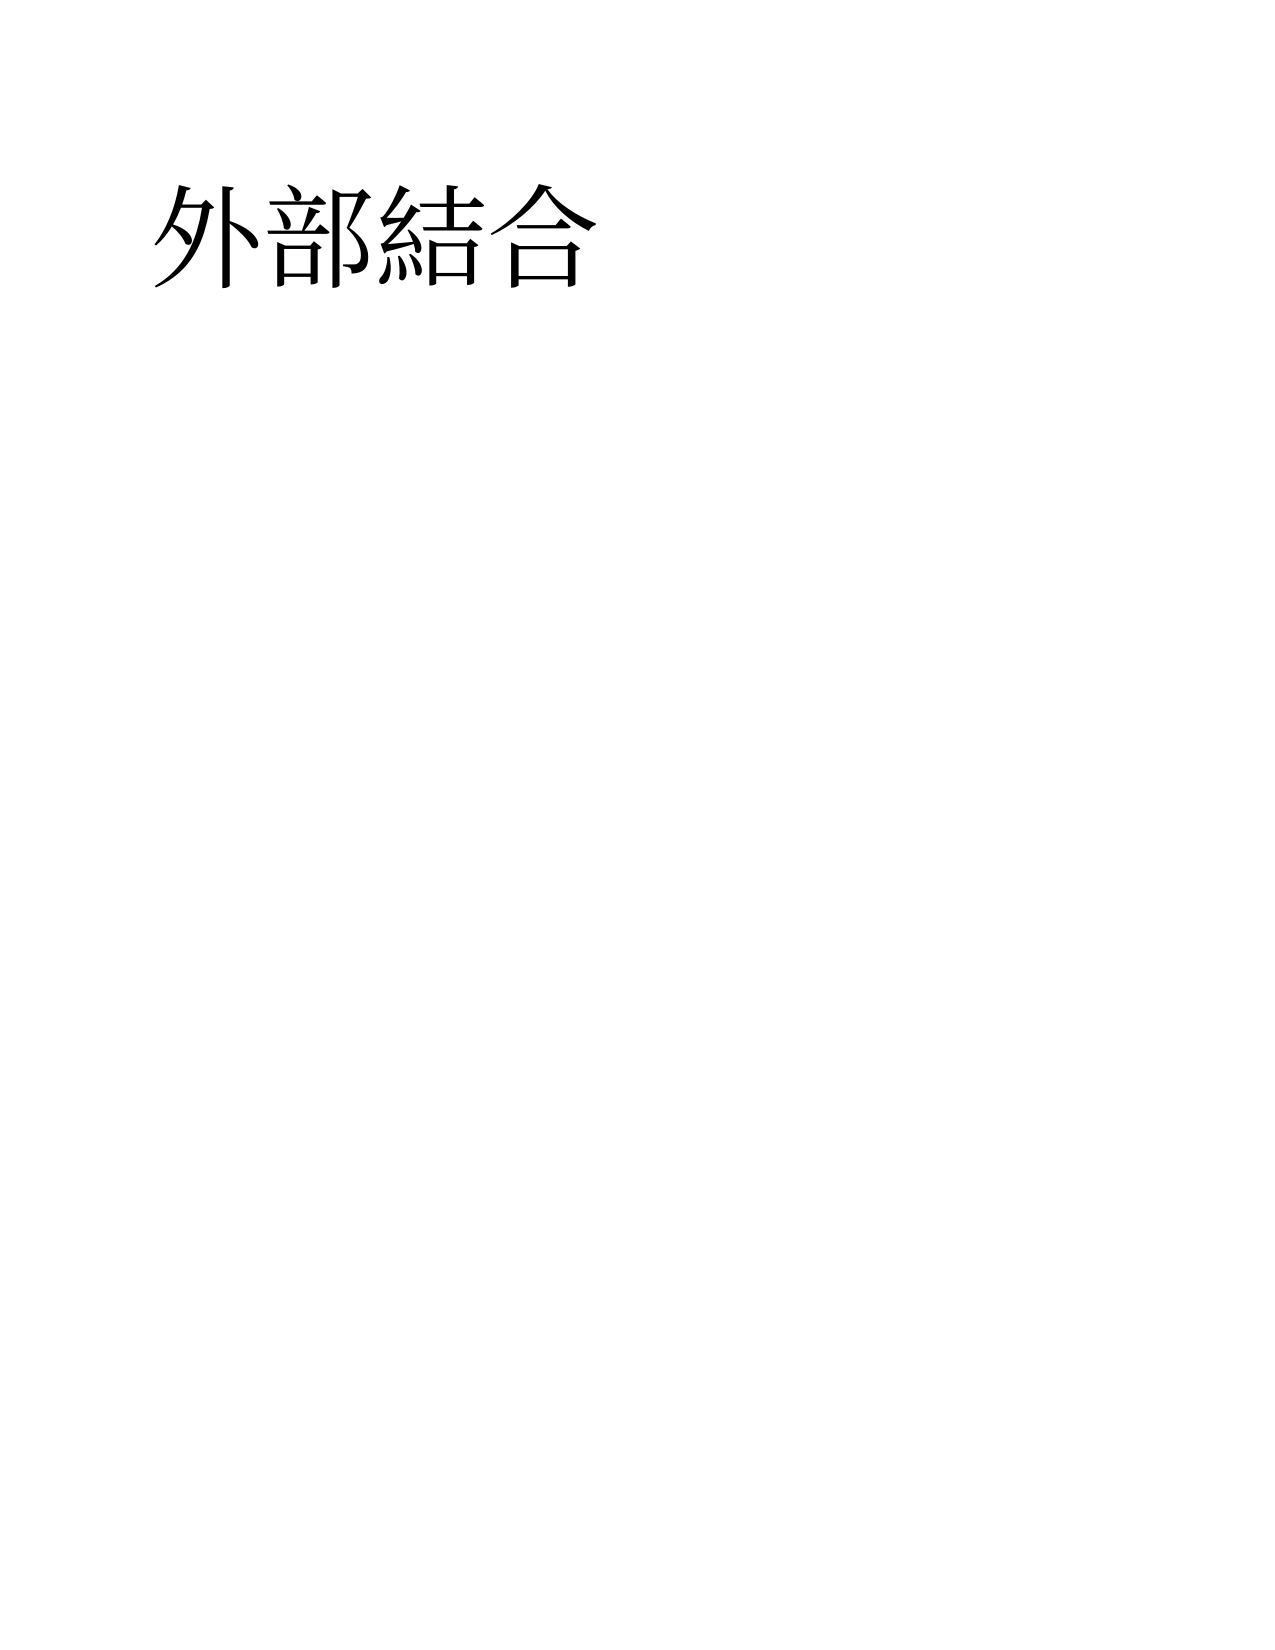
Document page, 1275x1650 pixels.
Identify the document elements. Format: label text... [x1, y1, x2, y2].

text 外部結合 [150, 150, 1125, 312]
